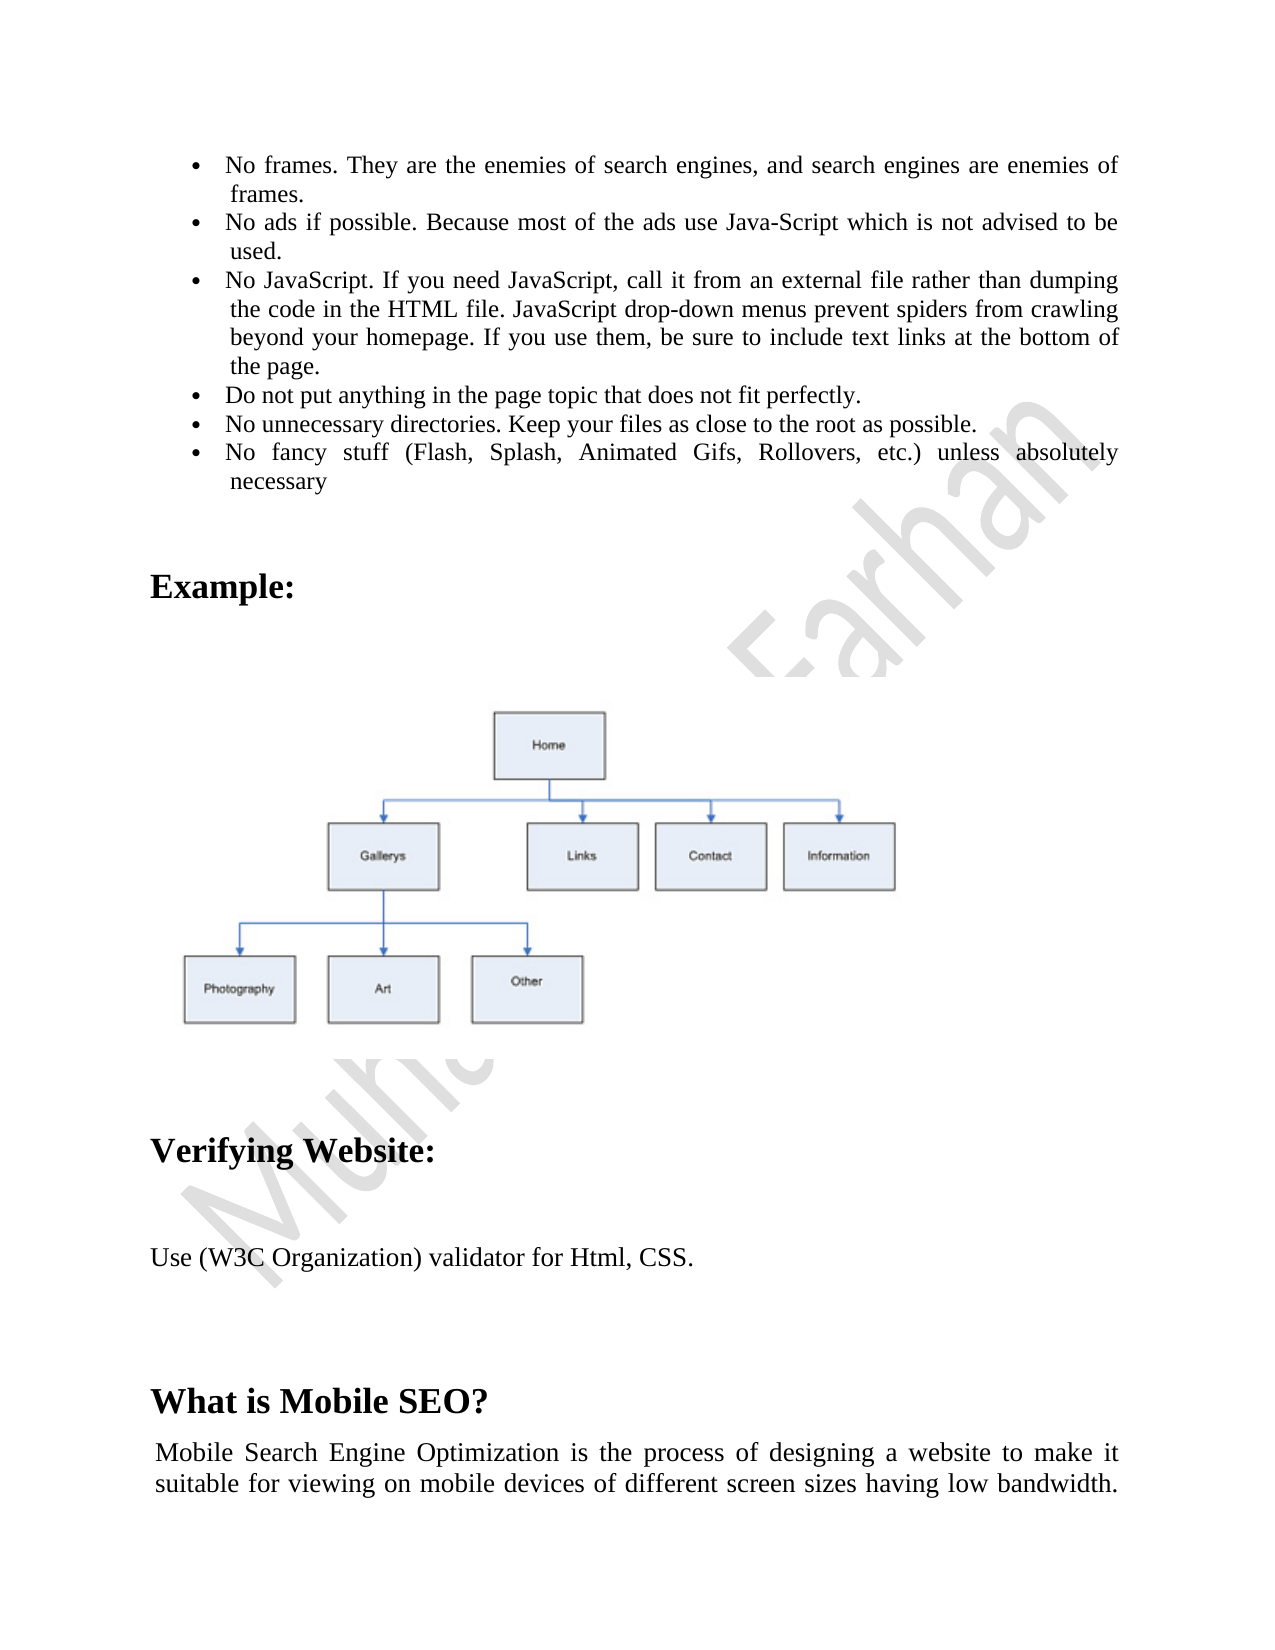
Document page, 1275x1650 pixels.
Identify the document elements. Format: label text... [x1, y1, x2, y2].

text Verifying Website: [150, 1129, 1120, 1170]
text Example: [150, 566, 1120, 607]
list No fancy stuff (Flash, Splash, Animated Gifs, Rollovers, etc.) unless absolutely necessary [192, 437, 1120, 495]
picture [150, 677, 932, 1059]
text Use (W3C Organization) validator for Html, CSS. [150, 1241, 1120, 1272]
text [155, 1436, 1120, 1498]
list Do not put anything in the page topic that does not fit perfectly. [192, 380, 1120, 409]
list No unnecessary directories. Keep your files as close to the root as possible. [192, 409, 1120, 437]
list No frames. They are the enemies of search engines, and search engines are enemies of frames. [192, 150, 1120, 207]
subtitle What is Mobile SEO? [150, 1379, 1125, 1421]
list No JavaScript. If you need JavaScript, call it from an external file rather than dumping the code in the HTML file. JavaScript drop-down menus prevent spiders from crawling beyond your homepage. If you use them, be sure to include text links at the bottom of the page. [192, 265, 1120, 380]
list No ads if possible. Because most of the ads use Java-Script which is not advised to be used. [192, 207, 1120, 265]
